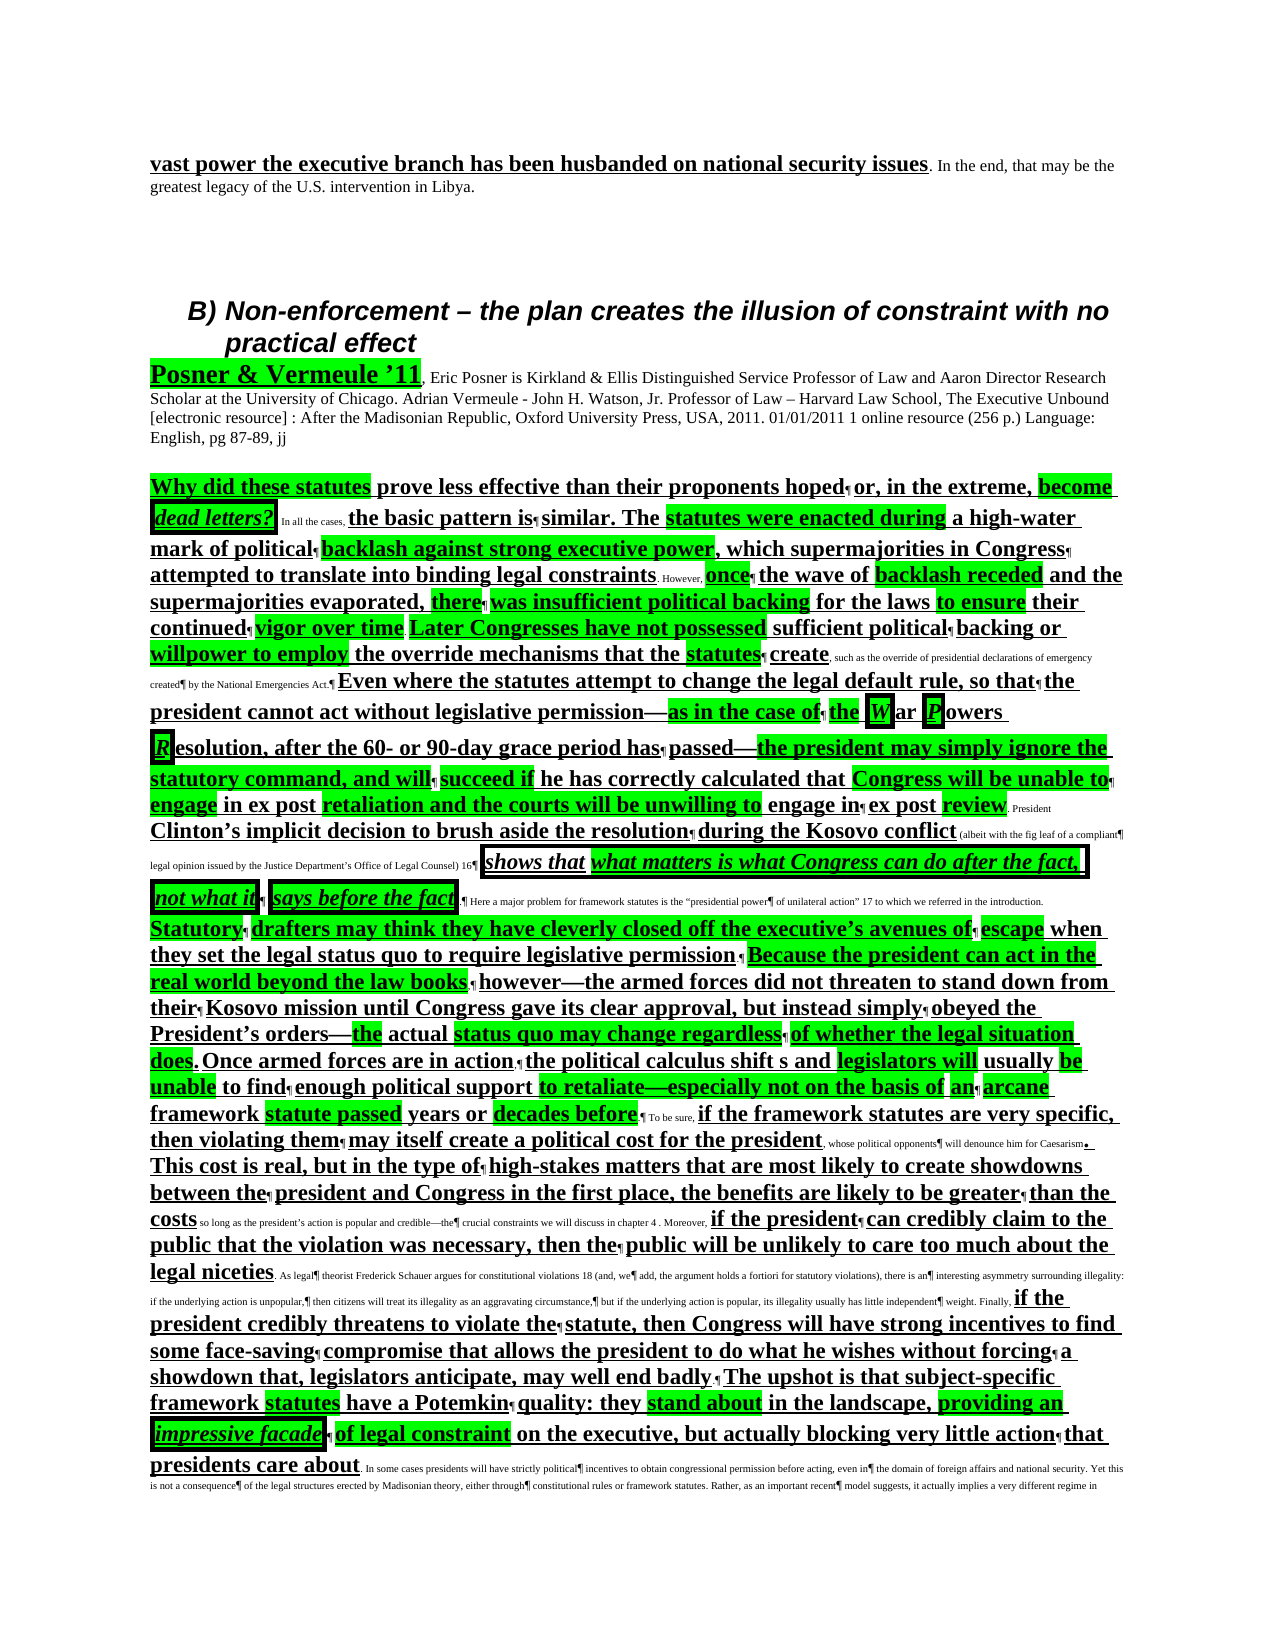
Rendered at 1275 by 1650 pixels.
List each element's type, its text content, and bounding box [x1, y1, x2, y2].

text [150, 473, 1125, 1492]
text Posner & Vermeule ’11, Eric Posner is Kirkland & Ellis Distinguished Service Professor of Law and Aaron Director Research Scholar at the University of Chicago. Adrian Vermeule - John H. Watson, Jr. Professor of Law – Harvard Law School, The Executive Unbound [electronic resource] : After the Madisonian Republic, Oxford University Press, USA, 2011. 01/01/2011 1 online resource (256 p.) Language: English, pg 87-89, jj [150, 358, 1125, 447]
list Non-enforcement – the plan creates the illusion of constraint with no practical effect [187, 295, 1125, 358]
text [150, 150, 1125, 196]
